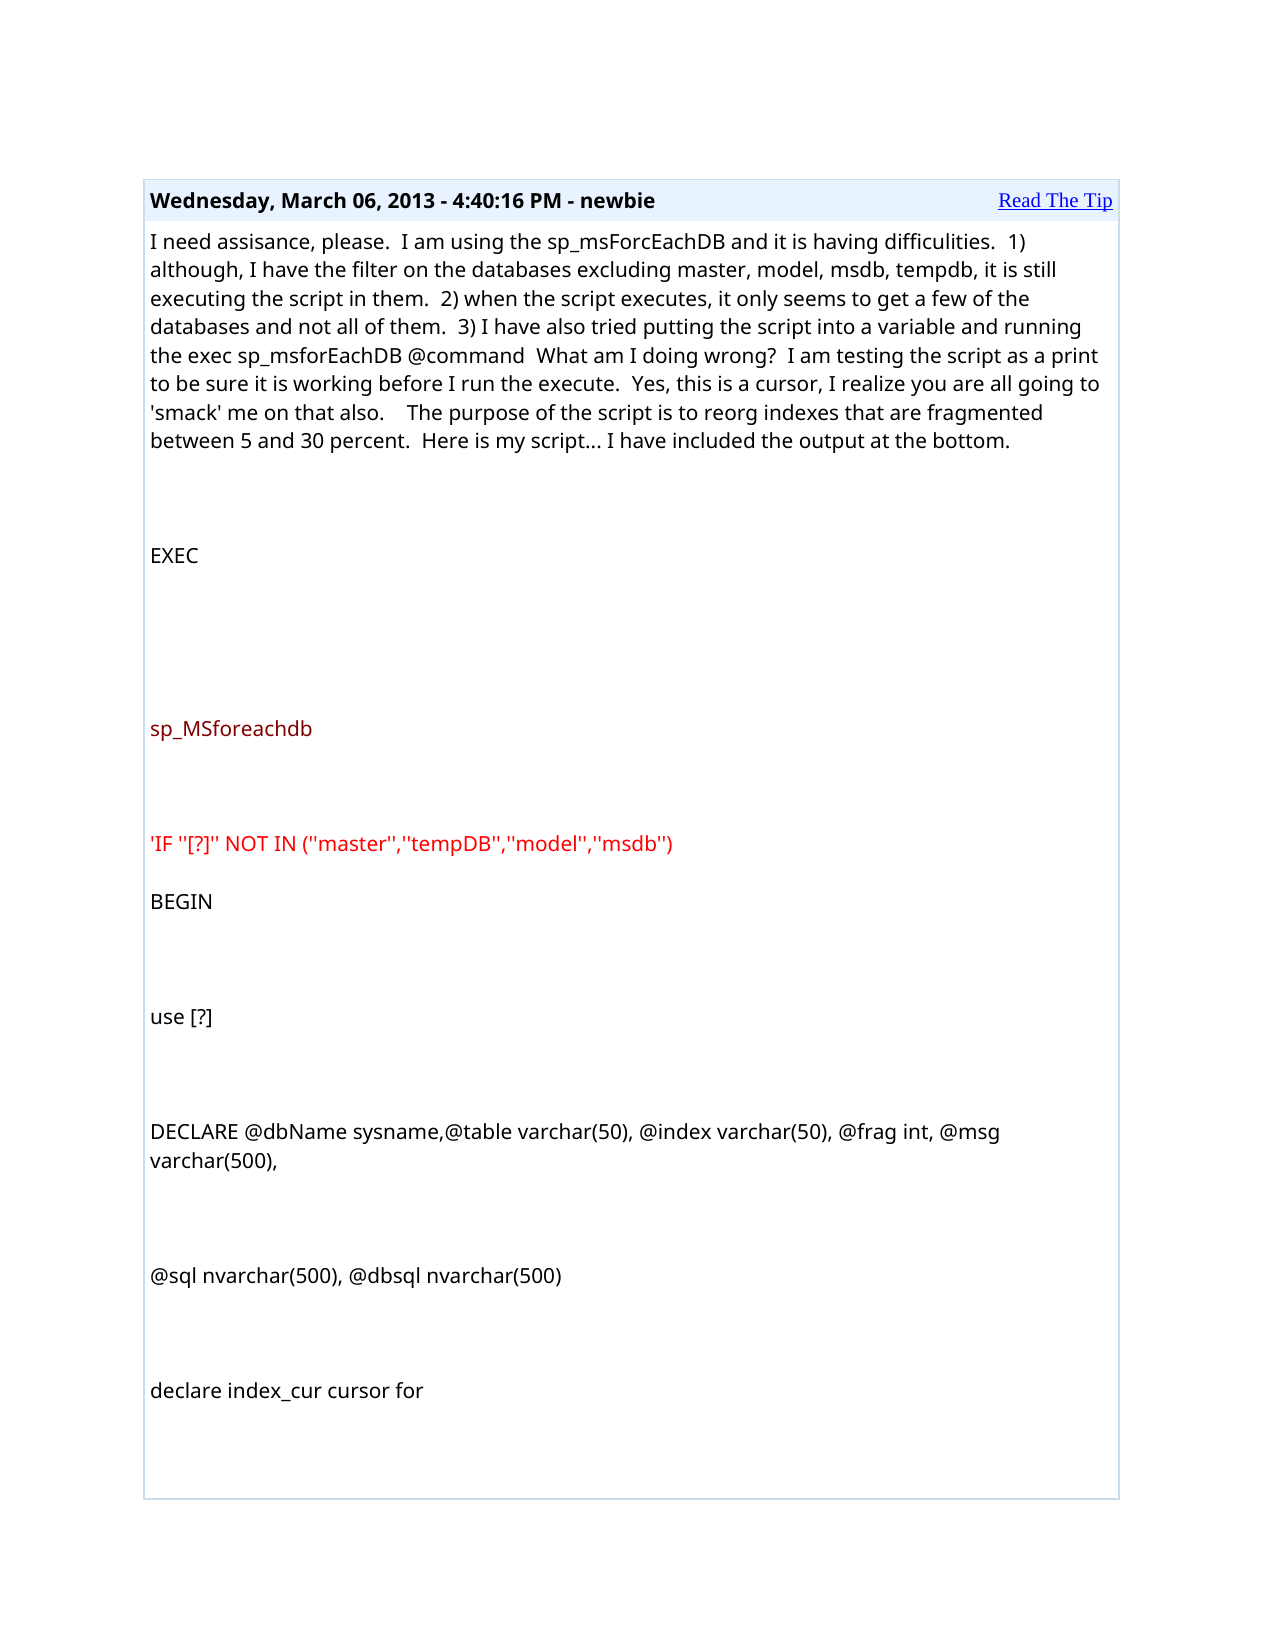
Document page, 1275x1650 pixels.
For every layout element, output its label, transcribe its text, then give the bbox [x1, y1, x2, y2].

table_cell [145, 221, 1118, 1498]
table_header Wednesday, March 06, 2013 - 4:40:16 PM - newbie [145, 180, 924, 221]
table_header Read The Tip [924, 180, 1118, 221]
